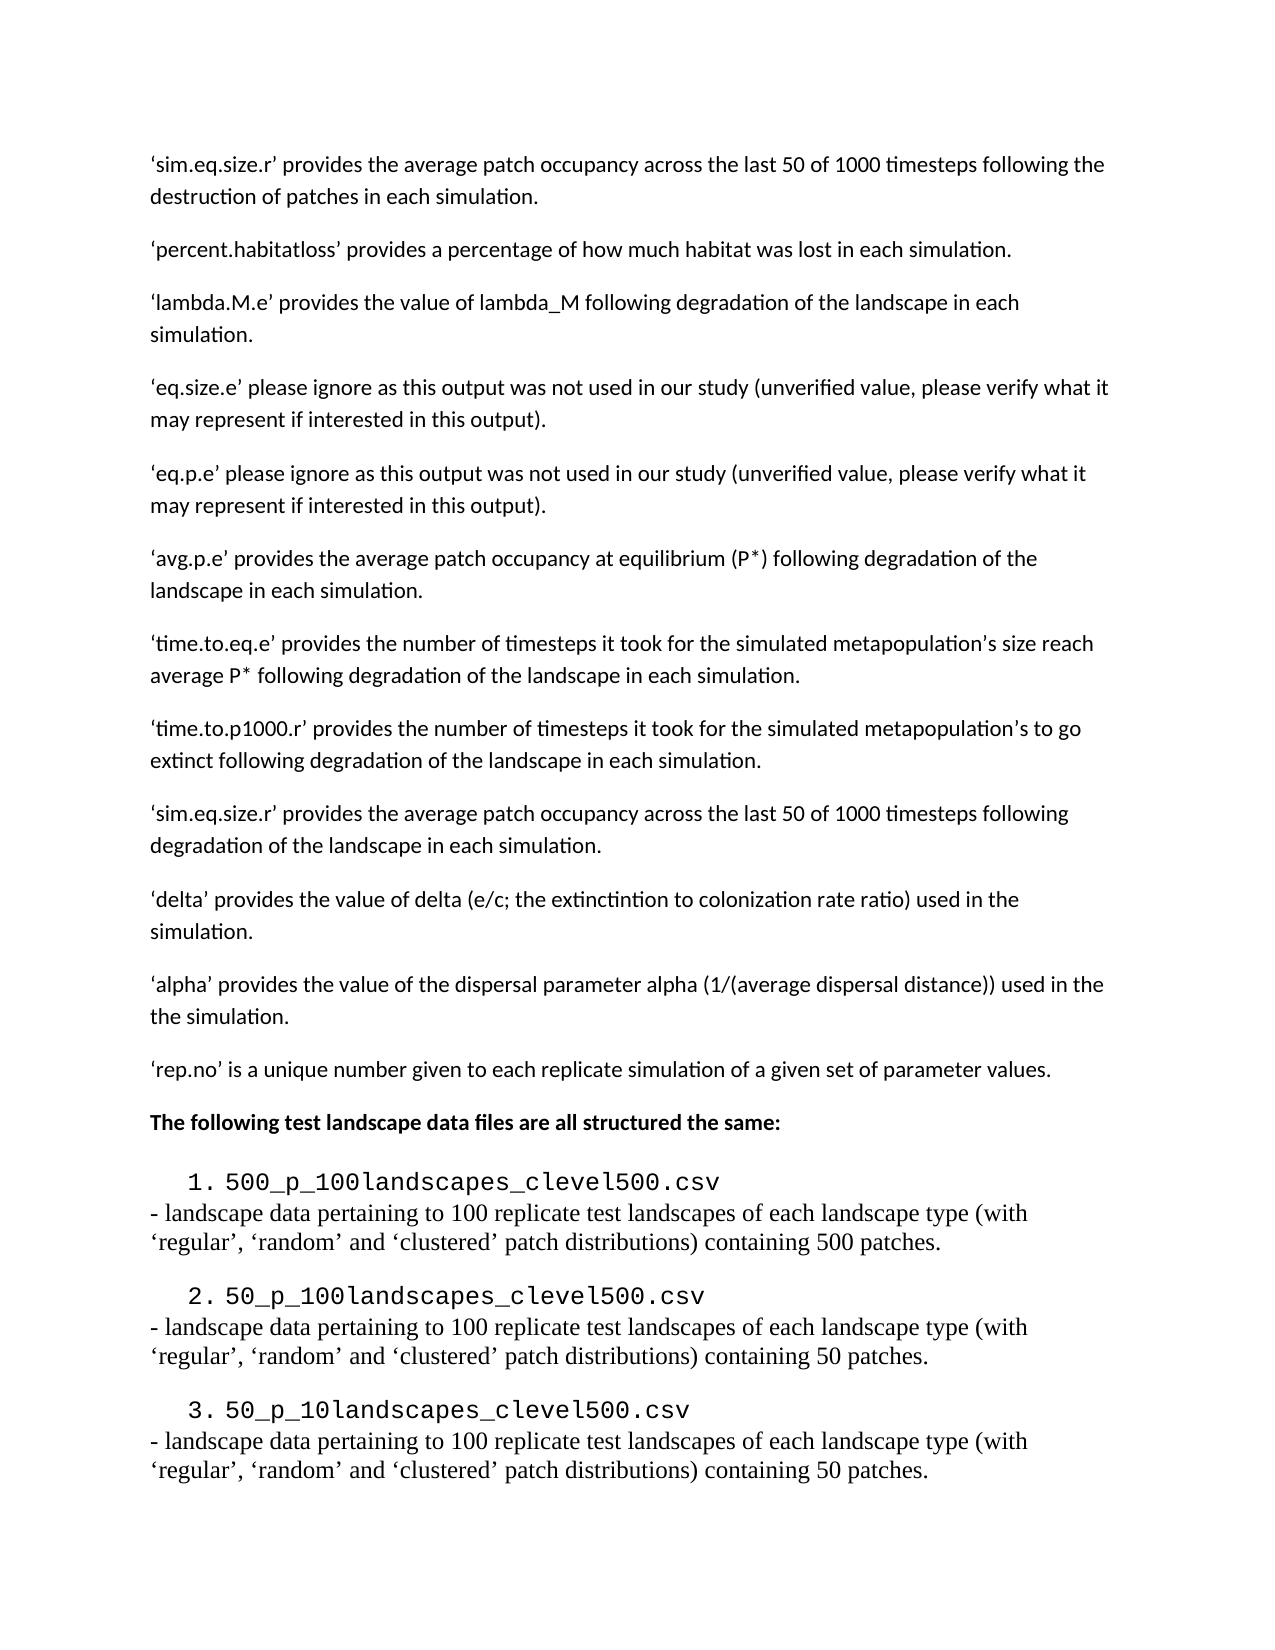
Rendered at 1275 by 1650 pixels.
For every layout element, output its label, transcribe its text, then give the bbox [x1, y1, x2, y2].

text ‘lambda.M.e’ provides the value of lambda_M following degradation of the landscape in each simulation. [150, 288, 1125, 348]
text ‘sim.eq.size.r’ provides the average patch occupancy across the last 50 of 1000 timesteps following the destruction of patches in each simulation. [150, 150, 1125, 210]
text ‘eq.p.e’ please ignore as this output was not used in our study (unverified value, please verify what it may represent if interested in this output). [150, 459, 1125, 519]
list 50_p_10landscapes_clevel500.csv [187, 1398, 1125, 1426]
list 500_p_100landscapes_clevel500.csv [187, 1169, 1125, 1198]
text ‘sim.eq.size.r’ provides the average patch occupancy across the last 50 of 1000 timesteps following degradation of the landscape in each simulation. [150, 799, 1125, 860]
list 50_p_100landscapes_clevel500.csv [187, 1284, 1125, 1312]
text ‘avg.p.e’ provides the average patch occupancy at equilibrium (P*) following degradation of the landscape in each simulation. [150, 544, 1125, 604]
text - landscape data pertaining to 100 replicate test landscapes of each landscape type (with ‘regular’, ‘random’ and ‘clustered’ patch distributions) containing 50 patches. [150, 1426, 1125, 1484]
text ‘delta’ provides the value of delta (e/c; the extinctintion to colonization rate ratio) used in the simulation. [150, 885, 1125, 945]
text ‘time.to.p1000.r’ provides the number of timesteps it took for the simulated metapopulation’s to go extinct following degradation of the landscape in each simulation. [150, 714, 1125, 774]
text ‘percent.habitatloss’ provides a percentage of how much habitat was lost in each simulation. [150, 235, 1125, 263]
text ‘eq.size.e’ please ignore as this output was not used in our study (unverified value, please verify what it may represent if interested in this output). [150, 373, 1125, 434]
text The following test landscape data files are all structured the same: [150, 1108, 1125, 1136]
text - landscape data pertaining to 100 replicate test landscapes of each landscape type (with ‘regular’, ‘random’ and ‘clustered’ patch distributions) containing 500 patches. [150, 1198, 1125, 1255]
text ‘time.to.eq.e’ provides the number of timesteps it took for the simulated metapopulation’s size reach average P* following degradation of the landscape in each simulation. [150, 629, 1125, 689]
text ‘rep.no’ is a unique number given to each replicate simulation of a given set of parameter values. [150, 1055, 1125, 1083]
text - landscape data pertaining to 100 replicate test landscapes of each landscape type (with ‘regular’, ‘random’ and ‘clustered’ patch distributions) containing 50 patches. [150, 1312, 1125, 1369]
text ‘alpha’ provides the value of the dispersal parameter alpha (1/(average dispersal distance)) used in the the simulation. [150, 970, 1125, 1030]
